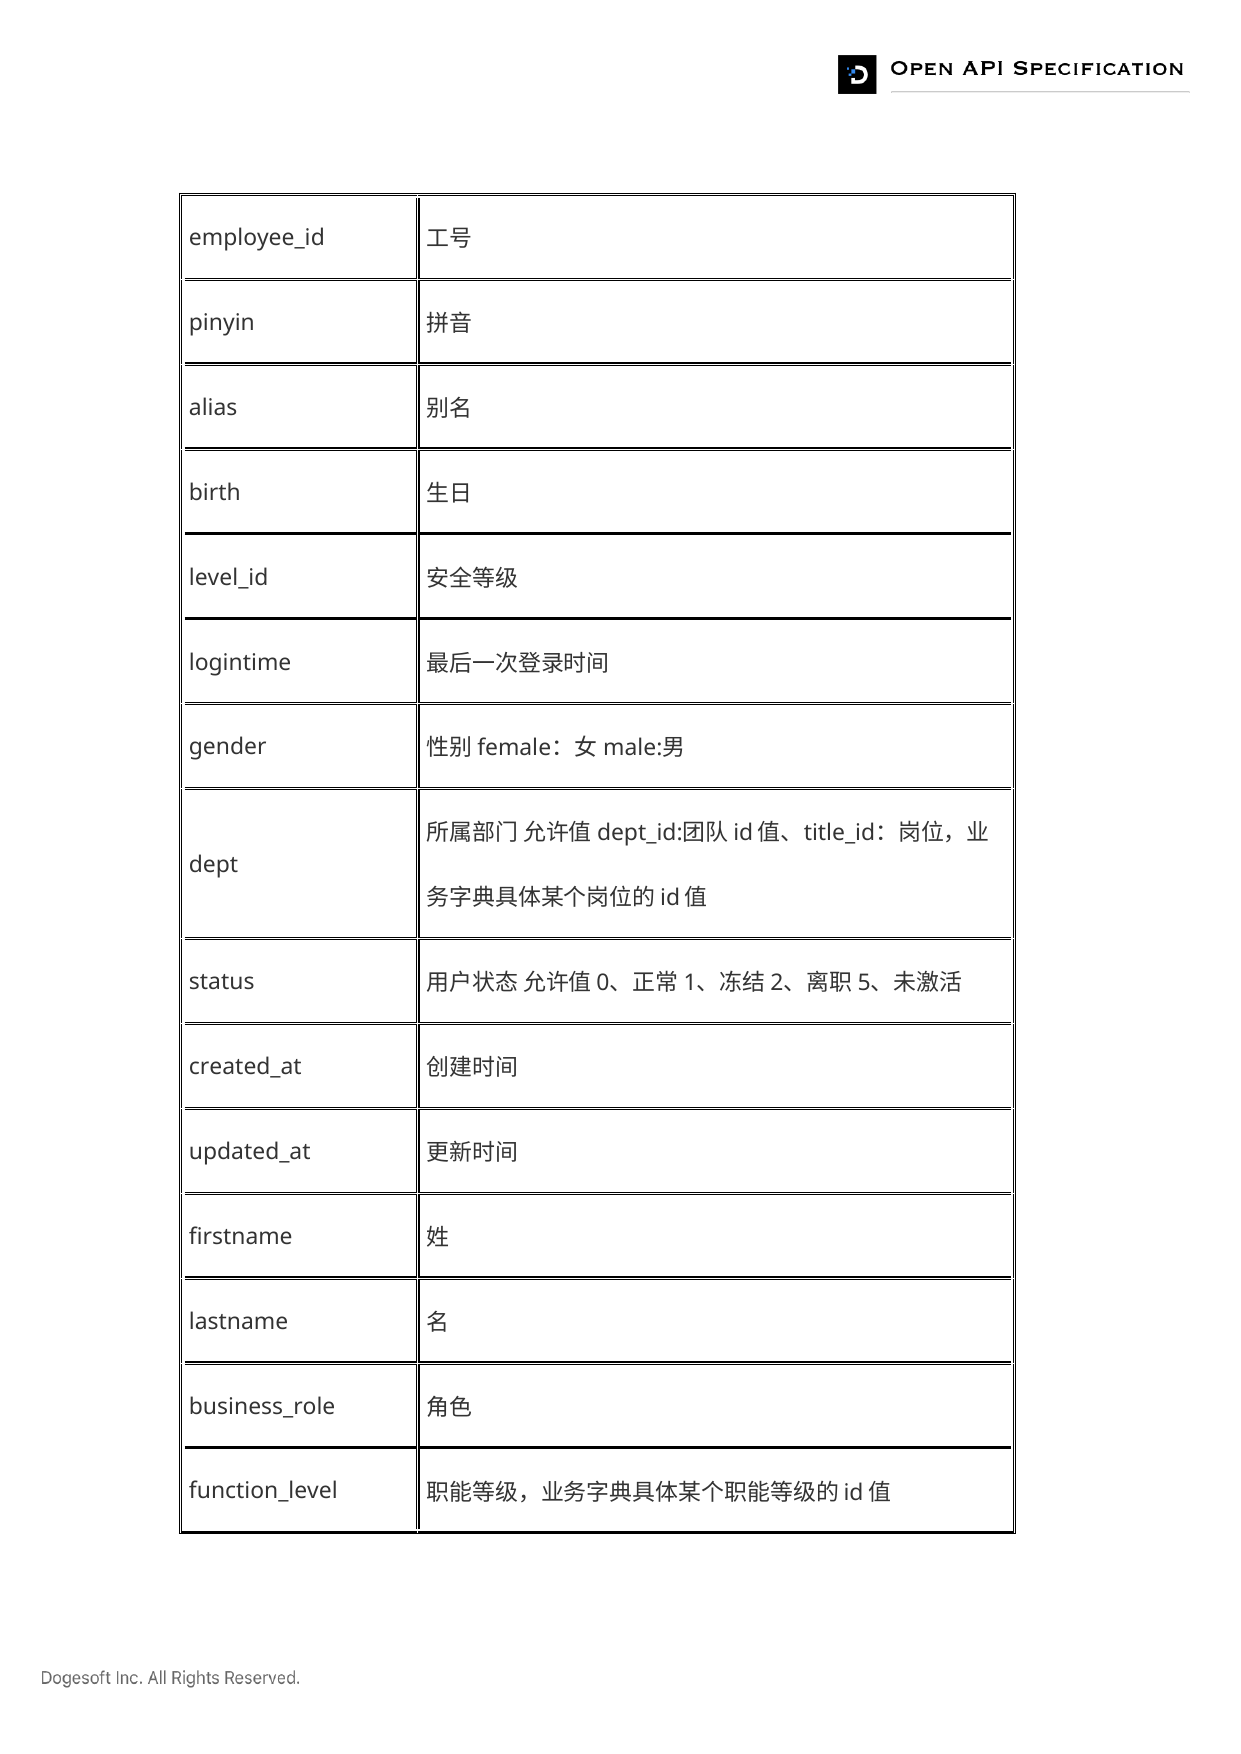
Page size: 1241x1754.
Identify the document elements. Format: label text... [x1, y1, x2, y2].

picture [40, 1670, 301, 1688]
table_cell 别名 [420, 362, 1013, 447]
table_cell employee_id [182, 194, 418, 277]
table_cell pinyin [182, 278, 416, 362]
picture [838, 55, 1190, 94]
table_cell 工号 [418, 196, 1013, 277]
table_cell 拼音 [420, 278, 1013, 362]
table_cell alias [182, 362, 416, 447]
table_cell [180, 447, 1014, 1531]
